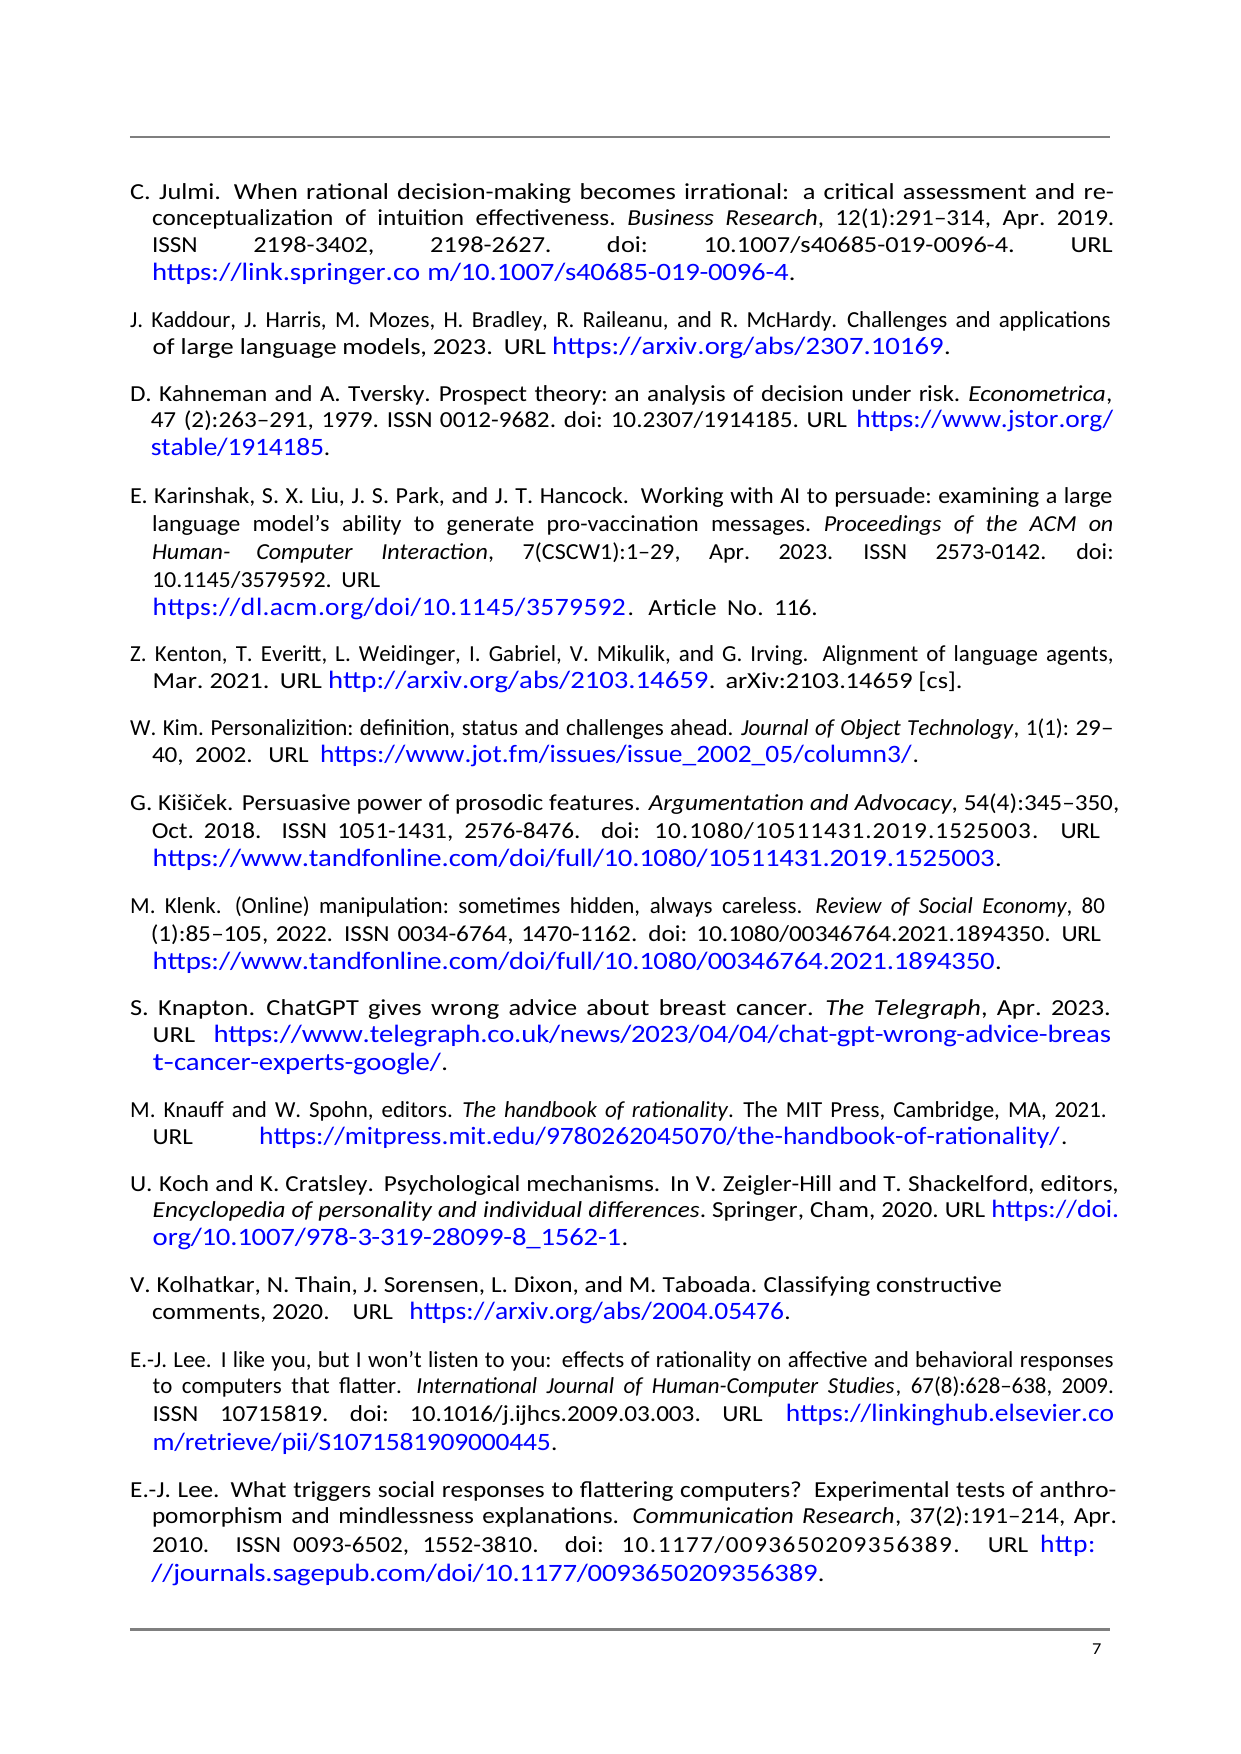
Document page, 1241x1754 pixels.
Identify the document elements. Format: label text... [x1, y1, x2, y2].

text https://www.tandfonline.com/doi/full/10.1080/00346764.2021.1894350. [152, 947, 1122, 975]
text D. Kahneman and A. Tversky. Prospect theory: an analysis of decision under risk. Econometrica, 47 (2):263–291, 1979. ISSN 0012-9682. doi: 10.2307/1914185. URL https://www.jstor.org/ stable/1914185. [130, 381, 1113, 462]
text S. Knapton. ChatGPT gives wrong advice about breast cancer. The Telegraph, Apr. 2023. URL https://www.telegraph.co.uk/news/2023/04/04/chat-gpt-wrong-advice-breas t-cancer-experts-google/. [130, 995, 1111, 1076]
text J. Kaddour, J. Harris, M. Mozes, H. Bradley, R. Raileanu, and R. McHardy. Challenges and applications of large language models, 2023. URL https://arxiv.org/abs/2307.10169. [130, 307, 1111, 361]
text E.-J. Lee. What triggers social responses to flattering computers? Experimental tests of anthro- pomorphism and mindlessness explanations. Communication Research, 37(2):191–214, Apr. 2010. ISSN 0093-6502, 1552-3810. doi: 10.1177/0093650209356389. URL http: [130, 1476, 1117, 1558]
subtitle //journals.sagepub.com/doi/10.1177/0093650209356389. [151, 1558, 1122, 1587]
text E. Karinshak, S. X. Liu, J. S. Park, and J. T. Hancock. Working with AI to persuade: examining a large language model’s ability to generate pro-vaccination messages. Proceedings of the ACM on Human- Computer Interaction, 7(CSCW1):1–29, Apr. 2023. ISSN 2573-0142. doi: 10.1145/3579592. URL [130, 481, 1113, 593]
text https://dl.acm.org/doi/10.1145/3579592. Article No. 116. [152, 593, 1122, 622]
text W. Kim. Personalizition: definition, status and challenges ahead. Journal of Object Technology, 1(1): 29–40, 2002. URL https://www.jot.fm/issues/issue_2002_05/column3/. [130, 715, 1113, 769]
text https://www.tandfonline.com/doi/full/10.1080/10511431.2019.1525003. [152, 844, 1122, 872]
text C. Julmi. When rational decision-making becomes irrational: a critical assessment and re- conceptualization of intuition effectiveness. Business Research, 12(1):291–314, Apr. 2019. ISSN 2198-3402, 2198-2627. doi: 10.1007/s40685-019-0096-4. URL https://link.springer.co m/10.1007/s40685-019-0096-4. [130, 178, 1114, 287]
text G. Kišiček. Persuasive power of prosodic features. Argumentation and Advocacy, 54(4):345–350, Oct. 2018. ISSN 1051-1431, 2576-8476. doi: 10.1080/10511431.2019.1525003. URL [130, 788, 1122, 844]
text Z. Kenton, T. Everitt, L. Weidinger, I. Gabriel, V. Mikulik, and G. Irving. Alignment of language agents, Mar. 2021. URL http://arxiv.org/abs/2103.14659. arXiv:2103.14659 [cs]. [130, 641, 1114, 695]
text M. Klenk. (Online) manipulation: sometimes hidden, always careless. Review of Social Economy, 80 (1):85–105, 2022. ISSN 0034-6764, 1470-1162. doi: 10.1080/00346764.2021.1894350. URL [130, 891, 1122, 947]
text V. Kolhatkar, N. Thain, J. Sorensen, L. Dixon, and M. Taboada. Classifying constructive comments, 2020. URL https://arxiv.org/abs/2004.05476. [130, 1272, 1122, 1326]
text M. Knauff and W. Spohn, editors. The handbook of rationality. The MIT Press, Cambridge, MA, 2021. URL https://mitpress.mit.edu/9780262045070/the-handbook-of-rationality/. [130, 1097, 1122, 1150]
text U. Koch and K. Cratsley. Psychological mechanisms. In V. Zeigler-Hill and T. Shackelford, editors, Encyclopedia of personality and individual differences. Springer, Cham, 2020. URL https://doi. org/10.1007/978-3-319-28099-8_1562-1. [130, 1171, 1120, 1252]
text E.-J. Lee. I like you, but I won’t listen to you: effects of rationality on affective and behavioral responses to computers that flatter. International Journal of Human-Computer Studies, 67(8):628–638, 2009. ISSN 10715819. doi: 10.1016/j.ijhcs.2009.03.003. URL https://linkinghub.elsevier.co m/retrieve/pii/S1071581909000445. [130, 1346, 1114, 1457]
